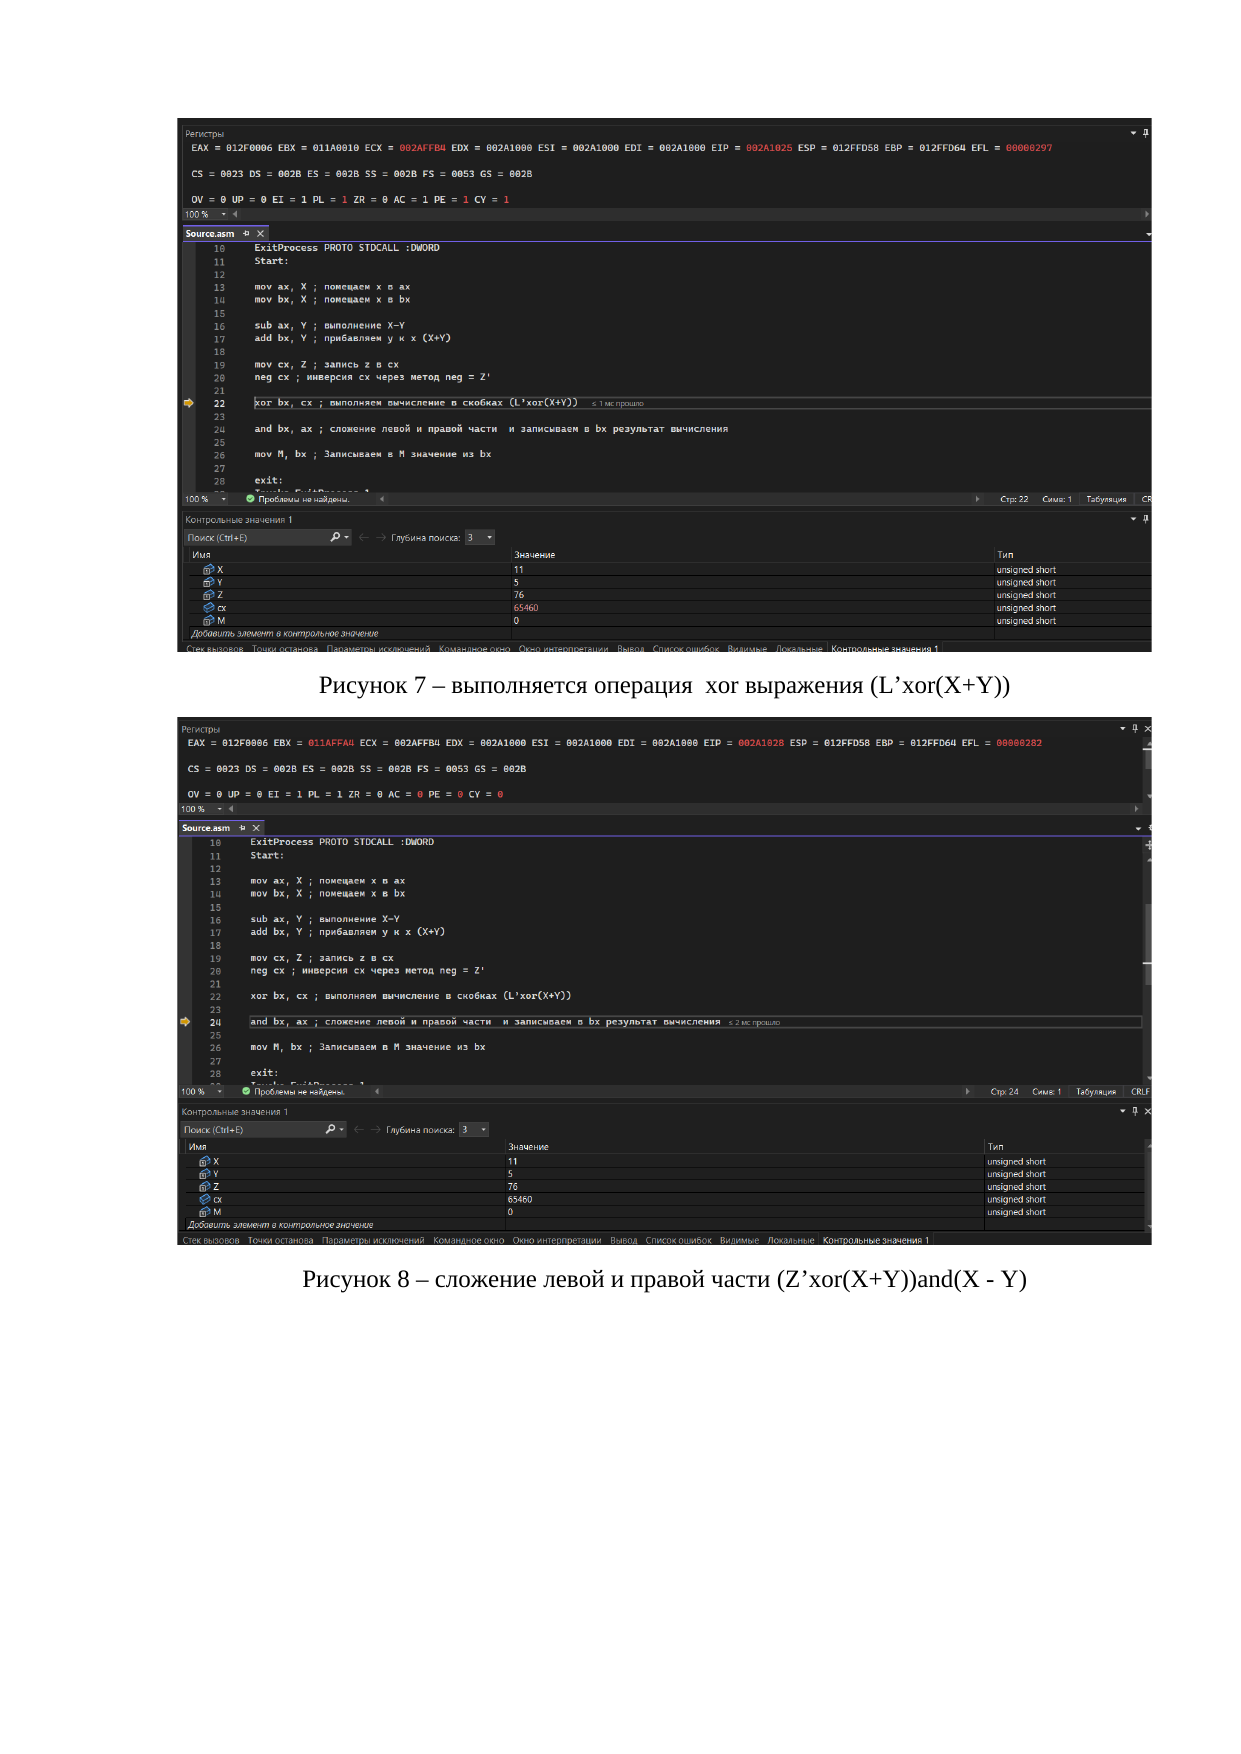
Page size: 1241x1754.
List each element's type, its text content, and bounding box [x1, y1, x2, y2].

text Рисунок 8 – сложение левой и правой части (Z’xor(X+Y))and(X - Y) [177, 1264, 1152, 1293]
text Рисунок 7 – выполняется операция xor выражения (L’xor(X+Y)) [177, 670, 1152, 699]
picture [177, 118, 1152, 652]
picture [177, 717, 1152, 1245]
